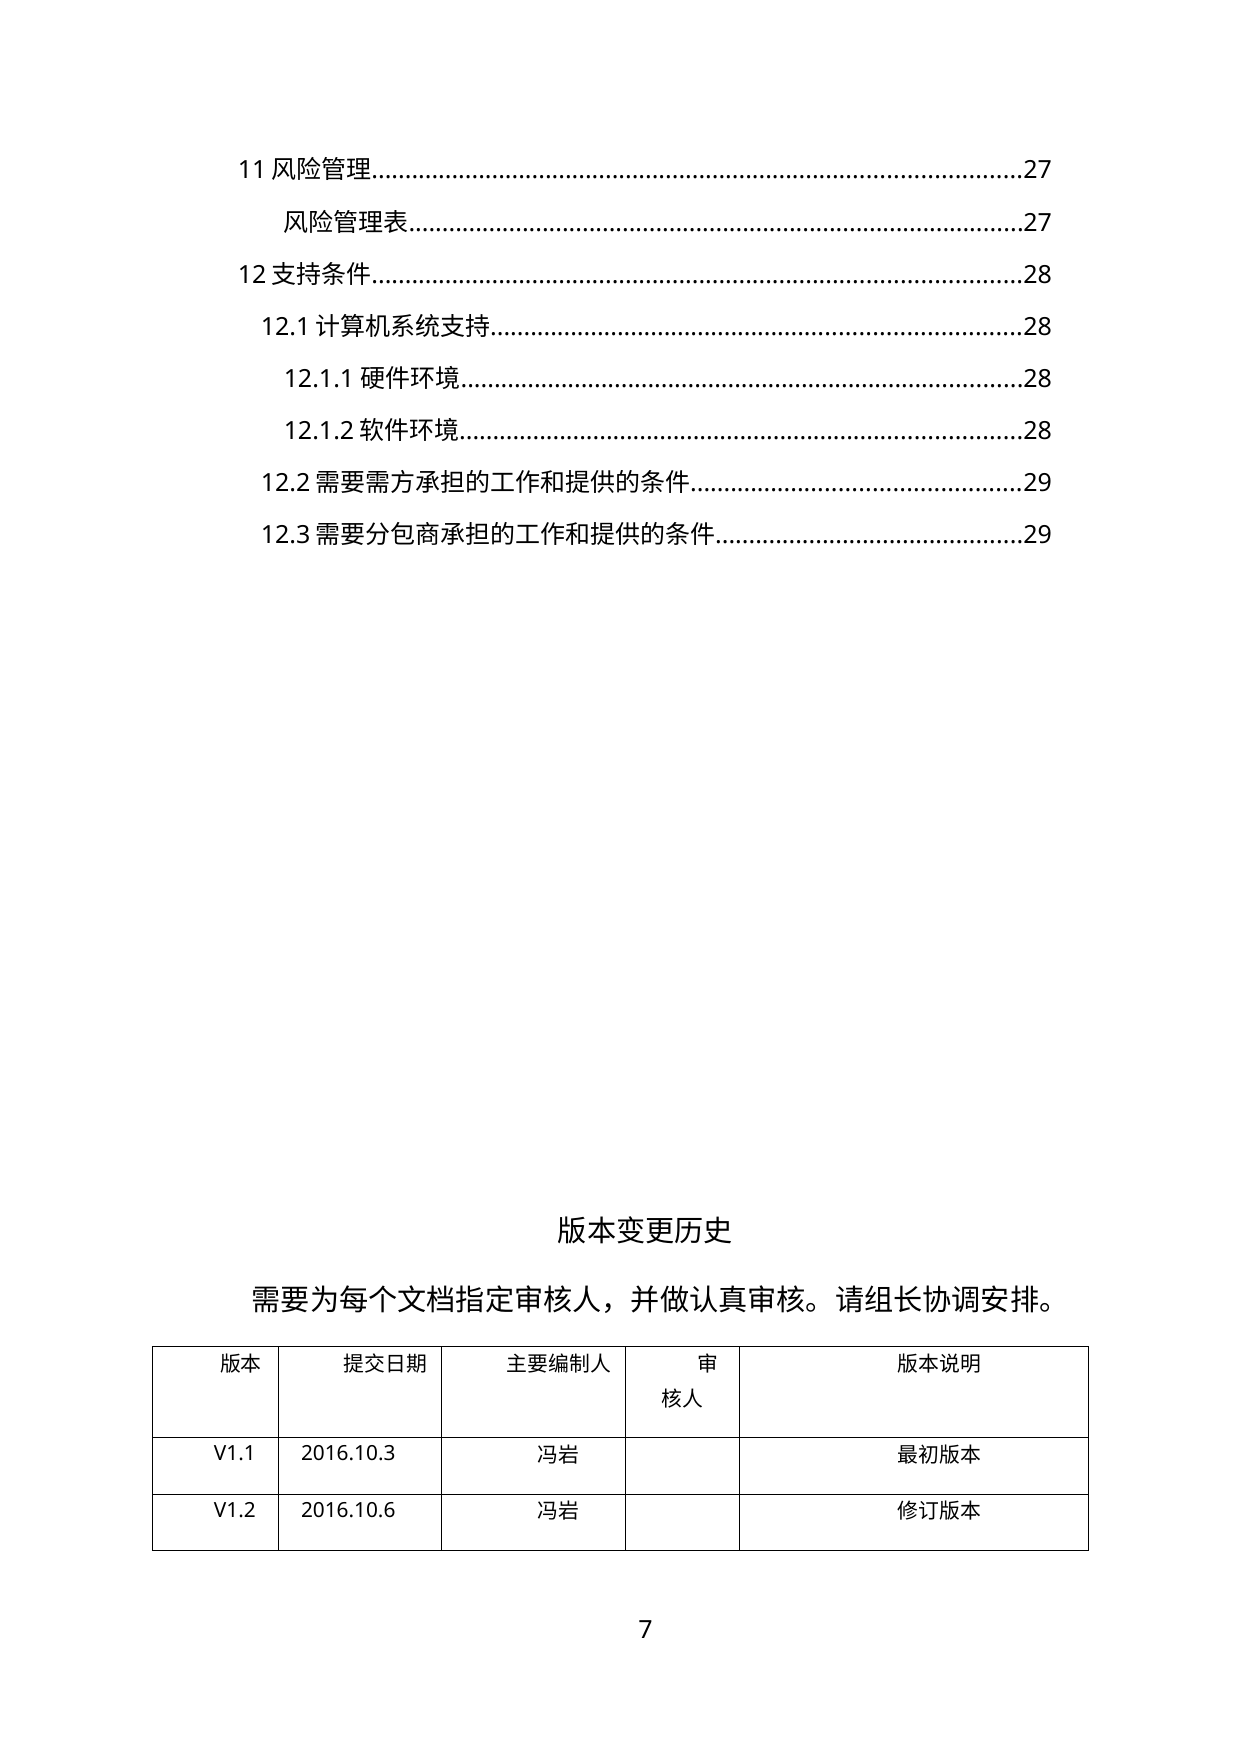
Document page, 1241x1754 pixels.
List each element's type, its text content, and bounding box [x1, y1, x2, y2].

table_cell [626, 1495, 739, 1550]
table_cell V1.1 [153, 1438, 278, 1494]
table_header 版本说明 [740, 1347, 1088, 1437]
table_cell 2016.10.3 [279, 1438, 441, 1494]
text 需要为每个文档指定审核人，并做认真审核。请组长协调安排。 [187, 1277, 1053, 1319]
table_cell 冯岩 [442, 1495, 625, 1550]
table_cell 冯岩 [442, 1438, 625, 1494]
table_header 提交日期 [279, 1347, 441, 1437]
table_header 版本 [153, 1347, 278, 1437]
table_cell 2016.10.6 [279, 1495, 441, 1550]
table_cell 修订版本 [740, 1495, 1088, 1550]
table_cell 最初版本 [740, 1438, 1088, 1494]
text 版本变更历史 [187, 1207, 1053, 1250]
table_cell [626, 1438, 739, 1494]
table_cell V1.2 [153, 1495, 278, 1550]
table_header 主要编制人 [442, 1347, 625, 1437]
table_header 审核人 [626, 1347, 739, 1437]
